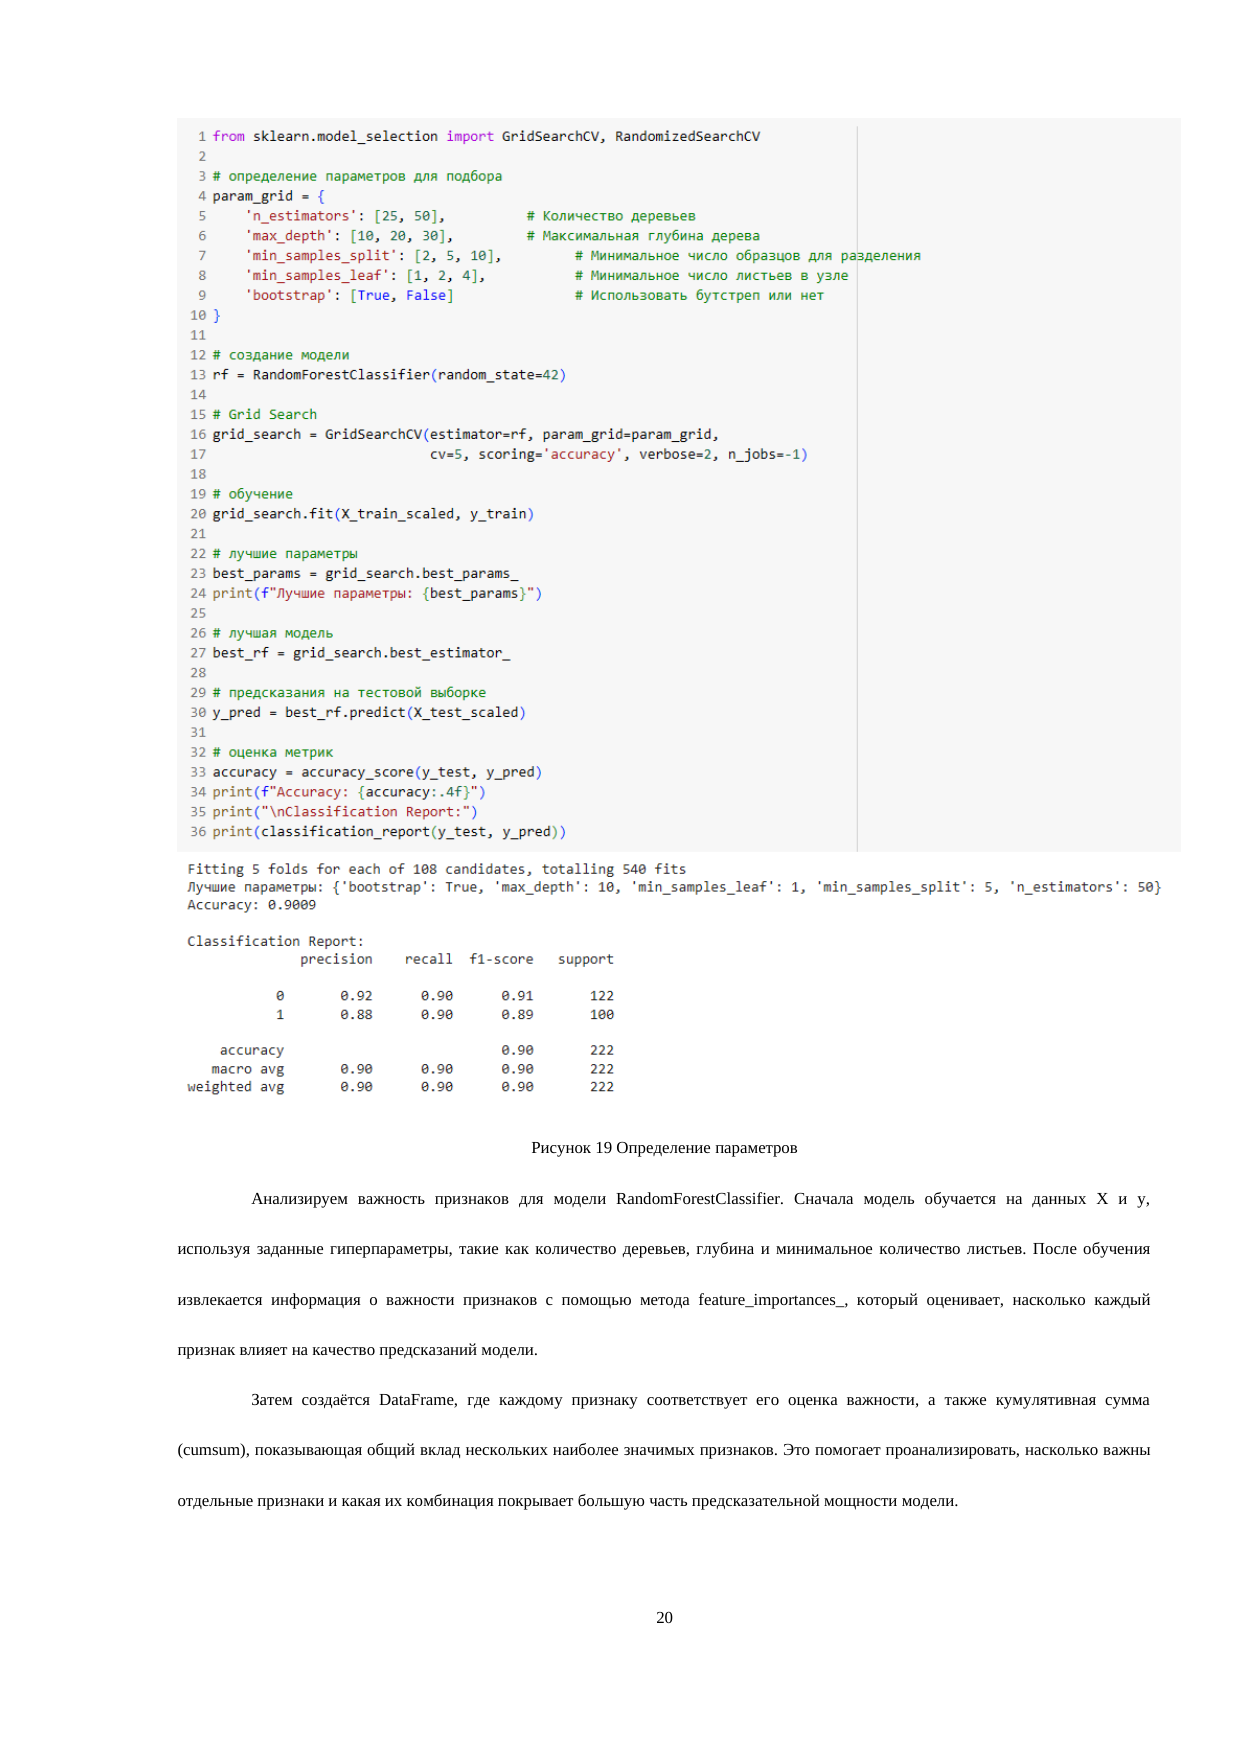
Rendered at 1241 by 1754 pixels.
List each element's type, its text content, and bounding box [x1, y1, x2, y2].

picture [177, 118, 1181, 1108]
text Затем создаётся DataFrame, где каждому признаку соответствует его оценка важности, а также кумулятивная сумма (cumsum), показывающая общий вклад нескольких наиболее значимых признаков. Это помогает проанализировать, насколько важны отдельные признаки и какая их комбинация покрывает большую часть предсказательной мощности модели. [177, 1376, 1152, 1510]
text Анализируем важность признаков для модели RandomForestClassifier. Сначала модель обучается на данных X и y, используя заданные гиперпараметры, такие как количество деревьев, глубина и минимальное количество листьев. После обучения извлекается информация о важности признаков с помощью метода feature_importances_, который оценивает, насколько каждый признак влияет на качество предсказаний модели. [177, 1174, 1152, 1359]
